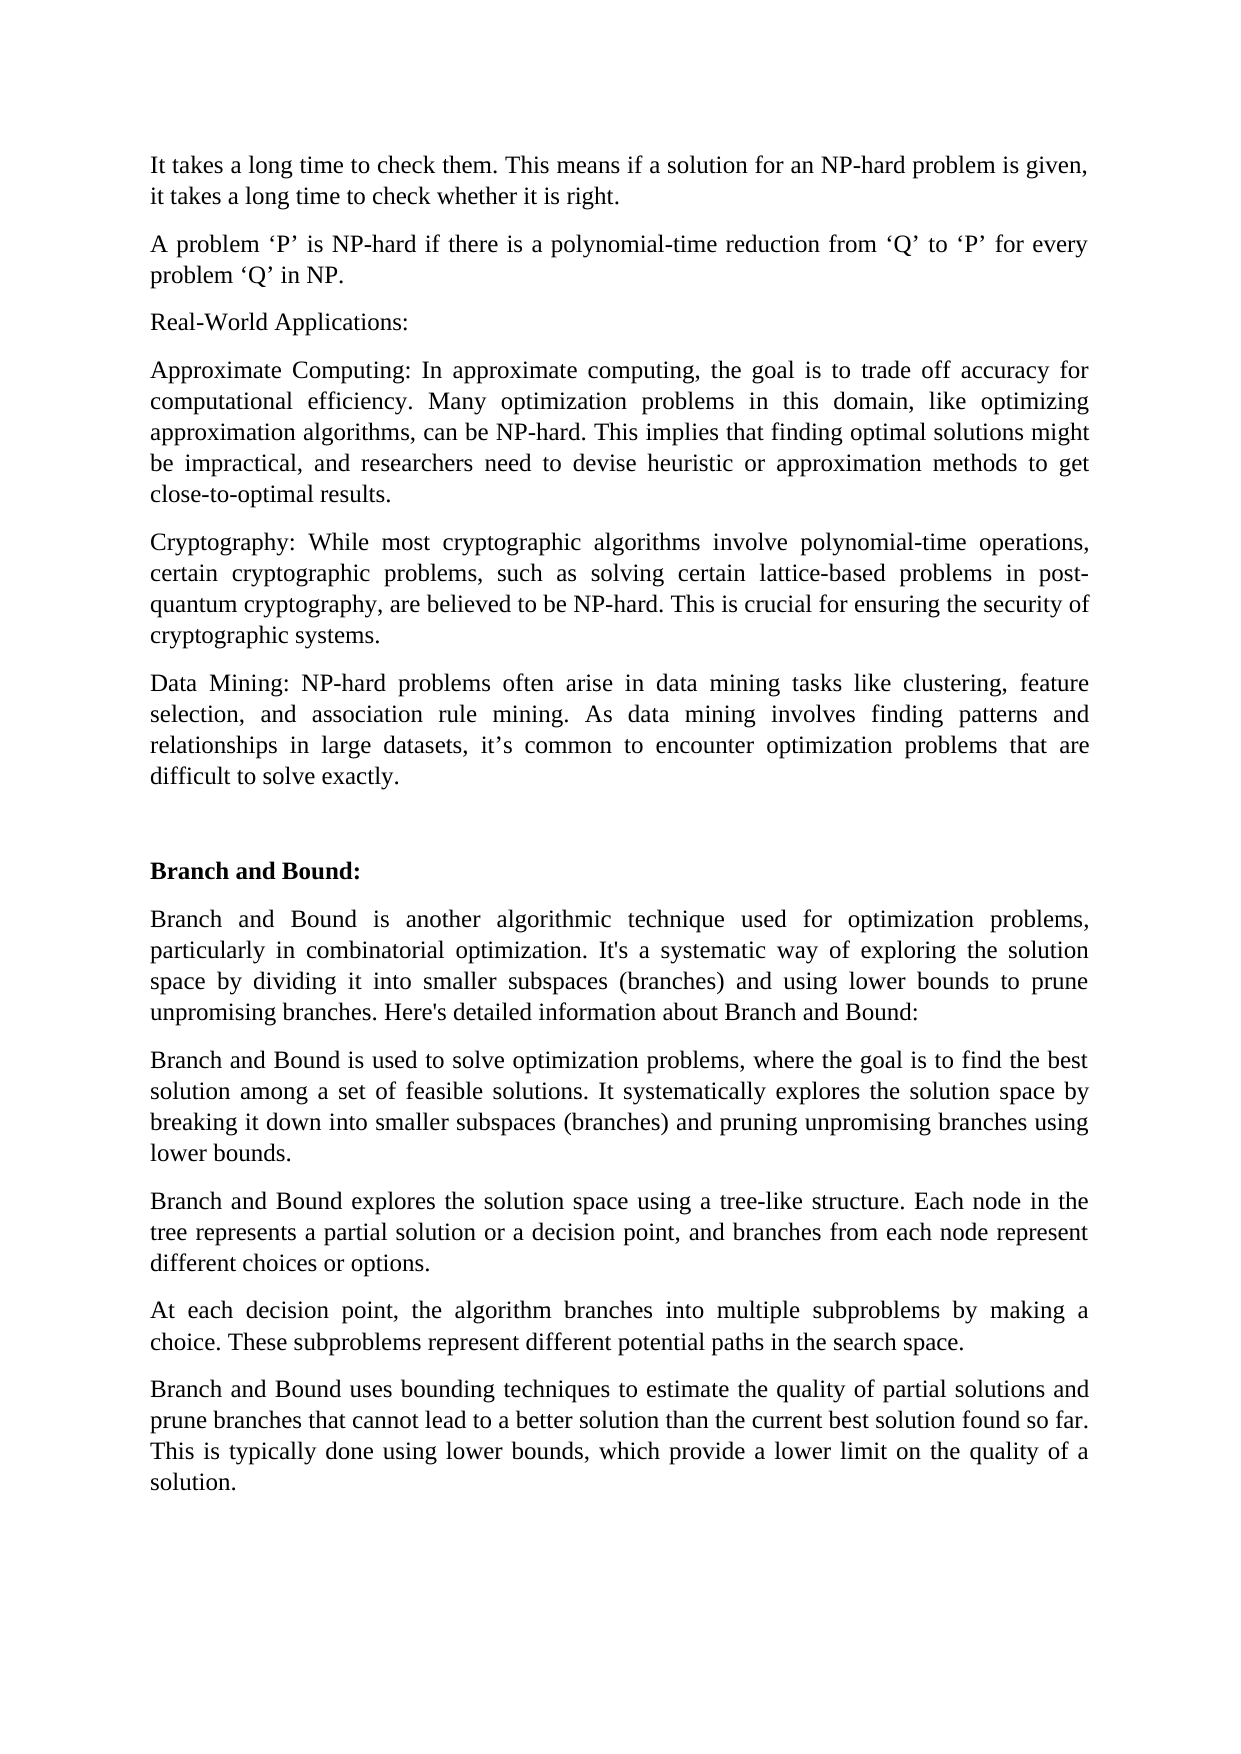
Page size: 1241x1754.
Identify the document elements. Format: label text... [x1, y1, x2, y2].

text Branch and Bound is another algorithmic technique used for optimization problems, particularly in combinatorial optimization. It's a systematic way of exploring the solution space by dividing it into smaller subspaces (branches) and using lower bounds to prune unpromising branches. Here's detailed information about Branch and Bound: [150, 904, 1090, 1026]
text It takes a long time to check them. This means if a solution for an NP-hard problem is given, it takes a long time to check whether it is right. [150, 150, 1090, 210]
text Branch and Bound: [150, 856, 1090, 885]
text Approximate Computing: In approximate computing, the goal is to trade off accuracy for computational efficiency. Many optimization problems in this domain, like optimizing approximation algorithms, can be NP-hard. This implies that finding optimal solutions might be impractical, and researchers need to devise heuristic or approximation methods to get close-to-optimal results. [150, 355, 1090, 508]
text Branch and Bound uses bounding techniques to estimate the quality of partial solutions and prune branches that cannot lead to a better solution than the current best solution found so far. This is typically done using lower bounds, which provide a lower limit on the quality of a solution. [150, 1374, 1090, 1496]
text A problem ‘P’ is NP-hard if there is a polynomial-time reduction from ‘Q’ to ‘P’ for every problem ‘Q’ in NP. [150, 229, 1090, 288]
text Branch and Bound explores the solution space using a tree-like structure. Each node in the tree represents a partial solution or a decision point, and branches from each node represent different choices or options. [150, 1186, 1090, 1277]
text Data Mining: NP-hard problems often arise in data mining tasks like clustering, feature selection, and association rule mining. As data mining involves finding patterns and relationships in large datasets, it’s common to encounter optimization problems that are difficult to solve exactly. [150, 668, 1090, 790]
text Real-World Applications: [150, 307, 1090, 336]
text Cryptography: While most cryptographic algorithms involve polynomial-time operations, certain cryptographic problems, such as solving certain lattice-based problems in post-quantum cryptography, are believed to be NP-hard. This is crucial for ensuring the security of cryptographic systems. [150, 527, 1090, 649]
text Branch and Bound is used to solve optimization problems, where the goal is to find the best solution among a set of feasible solutions. It systematically explores the solution space by breaking it down into smaller subspaces (branches) and pruning unpromising branches using lower bounds. [150, 1045, 1090, 1167]
text At each decision point, the algorithm branches into multiple subproblems by making a choice. These subproblems represent different potential paths in the search space. [150, 1296, 1090, 1355]
